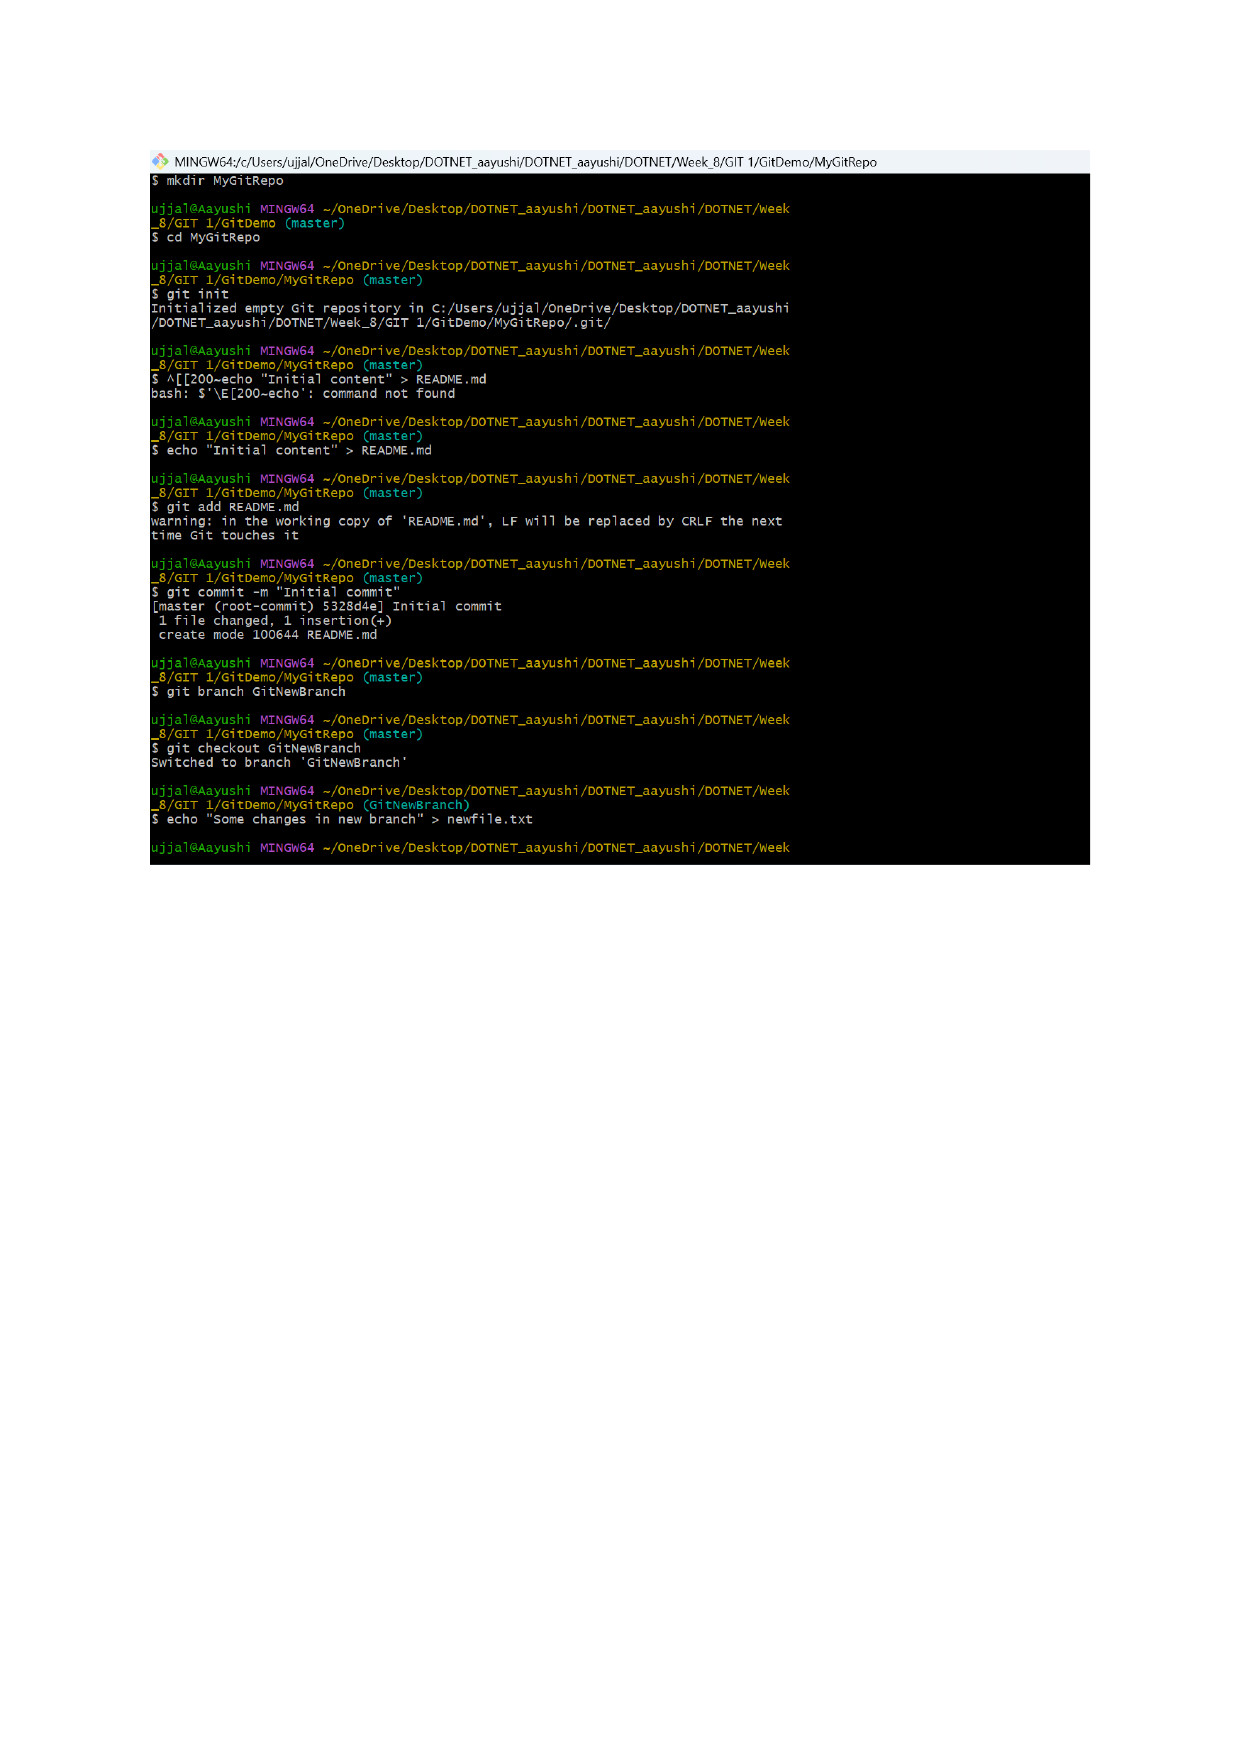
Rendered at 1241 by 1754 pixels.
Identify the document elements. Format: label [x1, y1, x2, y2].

picture [150, 150, 1091, 865]
